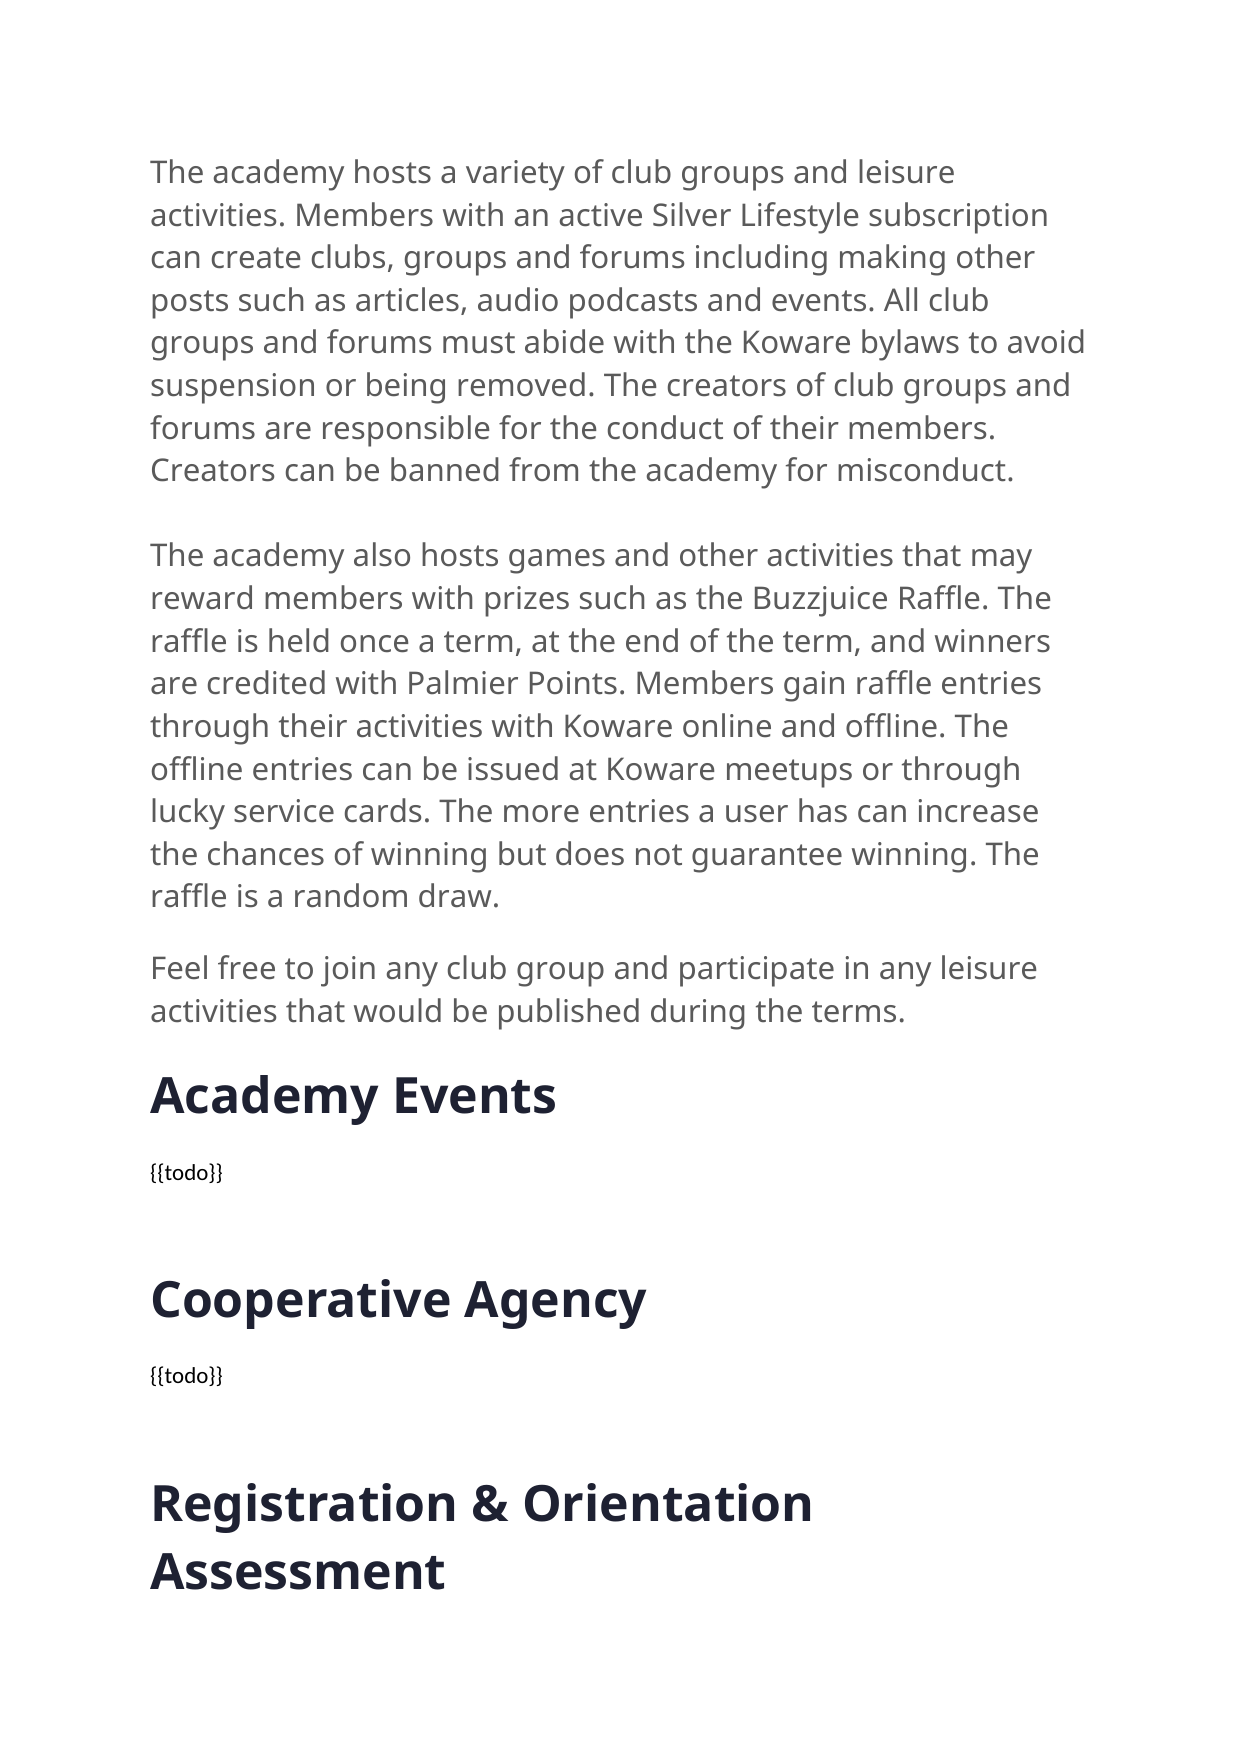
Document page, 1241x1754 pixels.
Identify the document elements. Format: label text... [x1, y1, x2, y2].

text {{todo}} [150, 1158, 1090, 1186]
subtitle Cooperative Agency [150, 1264, 1090, 1332]
subtitle Registration & Orientation Assessment [150, 1467, 1090, 1604]
text The academy hosts a variety of club groups and leisure activities. Members with an active Silver Lifestyle subscription can create clubs, groups and forums including making other posts such as articles, audio podcasts and events. All club groups and forums must abide with the Koware bylaws to avoid suspension or being removed. The creators of club groups and forums are responsible for the conduct of their members. Creators can be banned from the academy for misconduct. The academy also hosts games and other activities that may reward members with prizes such as the Buzzjuice Raffle. The raffle is held once a term, at the end of the term, and winners are credited with Palmier Points. Members gain raffle entries through their activities with Koware online and offline. The offline entries can be issued at Koware meetups or through lucky service cards. The more entries a user has can increase the chances of winning but does not guarantee winning. The raffle is a random draw. [150, 150, 1090, 917]
text {{todo}} [150, 1361, 1090, 1389]
text Feel free to join any club group and participate in any leisure activities that would be published during the terms. [150, 946, 1090, 1031]
subtitle Academy Events [150, 1060, 1090, 1128]
